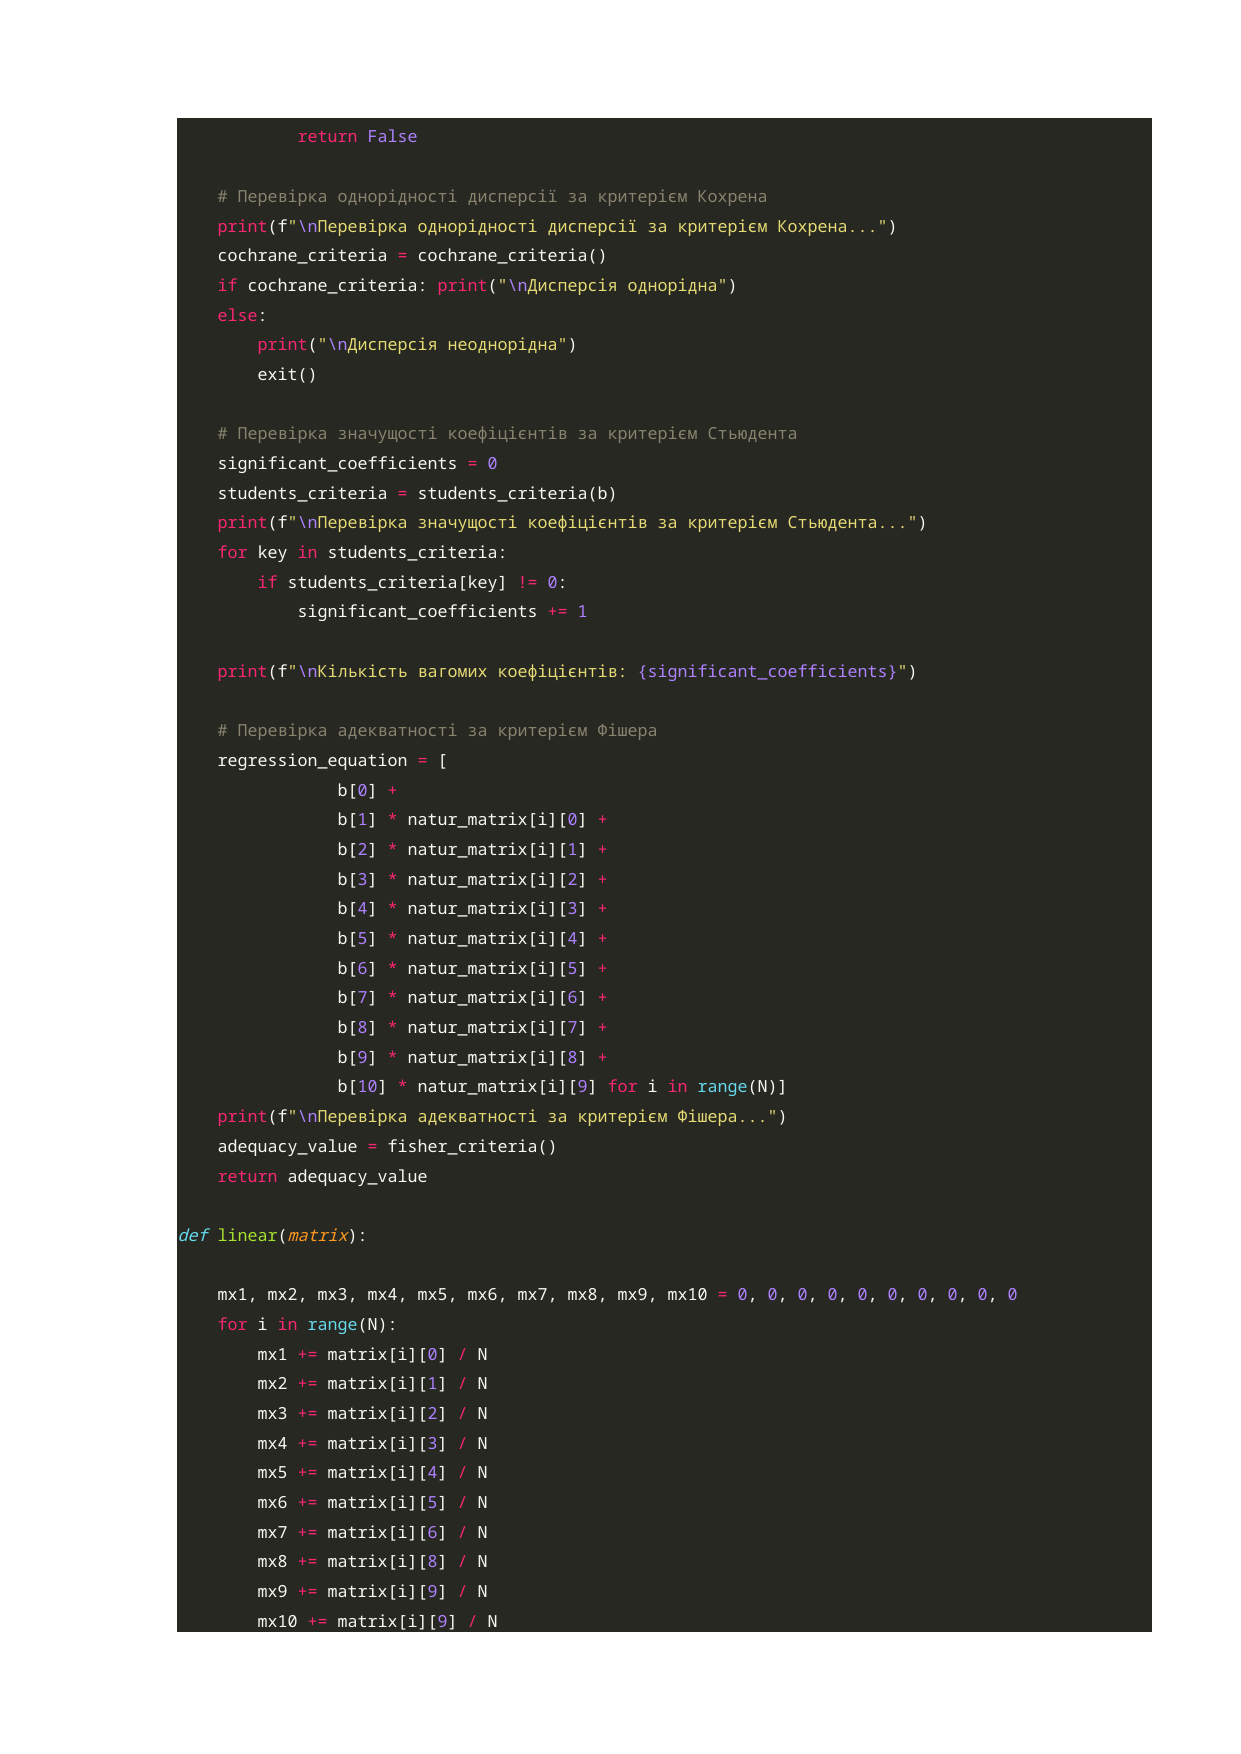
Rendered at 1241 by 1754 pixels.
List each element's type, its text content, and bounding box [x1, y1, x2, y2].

text print(f"\nПеревірка значущості коефіцієнтів за критерієм Стьюдента...") [177, 504, 1152, 534]
text # Перевірка значущості коефіцієнтів за критерієм Стьюдента [177, 415, 1152, 445]
text mx6 += matrix[i][5] / N [177, 1484, 1152, 1513]
text mx7 += matrix[i][6] / N [177, 1513, 1152, 1543]
text def linear(matrix): [177, 1217, 1152, 1246]
text significant_coefficients += 1 [177, 593, 1152, 623]
text # Перевірка адекватності за критерієм Фішера [177, 712, 1152, 742]
text adequacy_value = fisher_criteria() [177, 1127, 1152, 1157]
text mx1 += matrix[i][0] / N [177, 1335, 1152, 1365]
text if students_criteria[key] != 0: [177, 563, 1152, 593]
text return False [177, 118, 1152, 148]
text regression_equation = [ [177, 742, 1152, 771]
text print("\nДисперсія неоднорідна") [177, 326, 1152, 356]
text if cochrane_criteria: print("\nДисперсія однорідна") [177, 267, 1152, 296]
text b[0] + [177, 771, 1152, 801]
text mx8 += matrix[i][8] / N [177, 1543, 1152, 1573]
text significant_coefficients = 0 [177, 445, 1152, 474]
text return adequacy_value [177, 1157, 1152, 1187]
text students_criteria = students_criteria(b) [177, 474, 1152, 504]
text b[10] * natur_matrix[i][9] for i in range(N)] [177, 1068, 1152, 1098]
text cochrane_criteria = cochrane_criteria() [177, 237, 1152, 267]
text mx1, mx2, mx3, mx4, mx5, mx6, mx7, mx8, mx9, mx10 = 0, 0, 0, 0, 0, 0, 0, 0, 0, 0 [177, 1276, 1152, 1306]
text exit() [177, 356, 1152, 385]
text mx5 += matrix[i][4] / N [177, 1454, 1152, 1484]
text b[4] * natur_matrix[i][3] + [177, 890, 1152, 920]
text mx10 += matrix[i][9] / N [177, 1602, 1152, 1632]
text b[8] * natur_matrix[i][7] + [177, 1009, 1152, 1038]
text print(f"\nПеревірка адекватності за критерієм Фішера...") [177, 1098, 1152, 1127]
text mx9 += matrix[i][9] / N [177, 1573, 1152, 1602]
text b[3] * natur_matrix[i][2] + [177, 860, 1152, 890]
text # Перевірка однорідності дисперсії за критерієм Кохрена [177, 177, 1152, 207]
text else: [177, 296, 1152, 326]
text for i in range(N): [177, 1306, 1152, 1335]
text b[6] * natur_matrix[i][5] + [177, 949, 1152, 979]
text mx4 += matrix[i][3] / N [177, 1424, 1152, 1454]
text b[2] * natur_matrix[i][1] + [177, 831, 1152, 860]
text b[1] * natur_matrix[i][0] + [177, 801, 1152, 831]
text b[5] * natur_matrix[i][4] + [177, 920, 1152, 949]
text mx2 += matrix[i][1] / N [177, 1365, 1152, 1395]
text for key in students_criteria: [177, 534, 1152, 563]
text b[9] * natur_matrix[i][8] + [177, 1038, 1152, 1068]
text mx3 += matrix[i][2] / N [177, 1395, 1152, 1424]
text b[7] * natur_matrix[i][6] + [177, 979, 1152, 1009]
text print(f"\nКількість вагомих коефіцієнтів: {significant_coefficients}") [177, 652, 1152, 682]
text print(f"\nПеревірка однорідності дисперсії за критерієм Кохрена...") [177, 207, 1152, 237]
